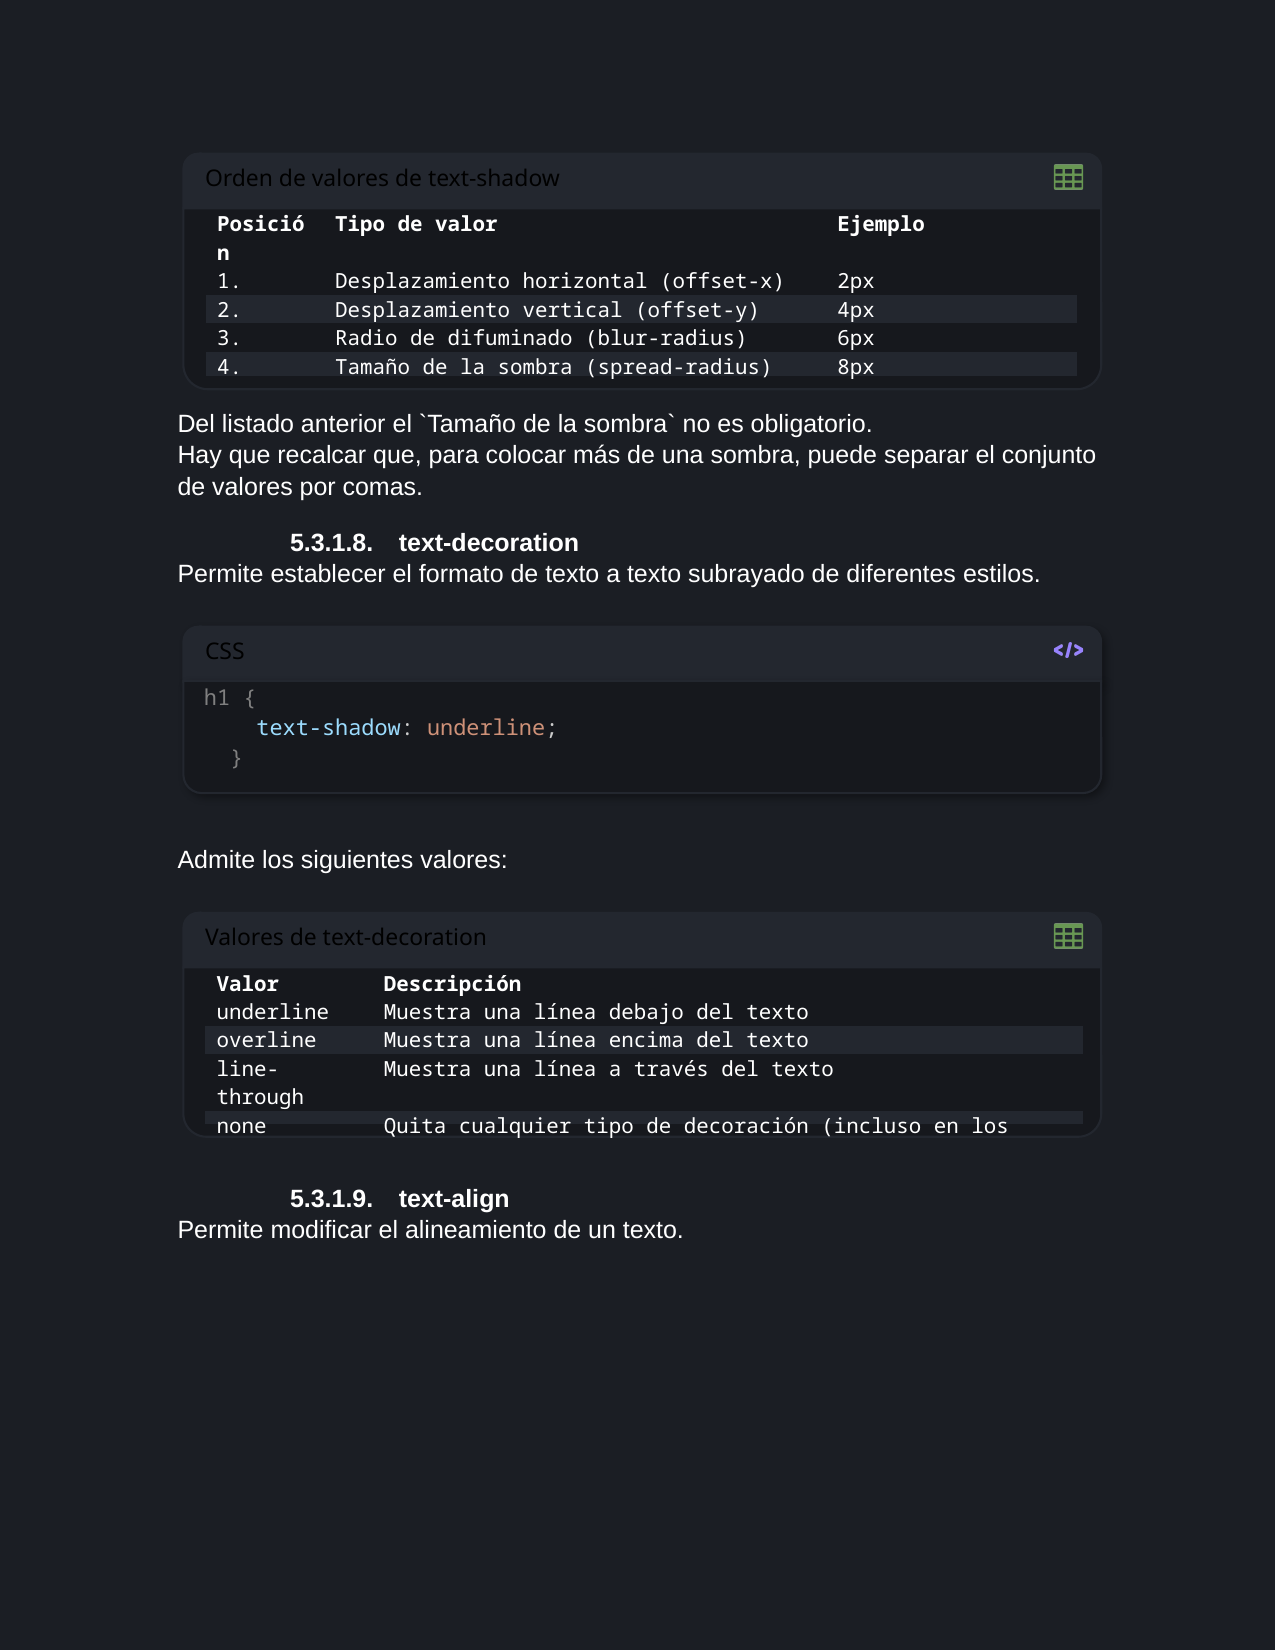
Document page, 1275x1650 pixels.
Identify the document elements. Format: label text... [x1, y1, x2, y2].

picture [1053, 635, 1084, 665]
subtitle text-align [290, 1184, 1098, 1213]
text Hay que recalcar que, para colocar más de una sombra, puede separar el conjunto de valores por comas. [177, 440, 1098, 500]
text Permite modificar el alineamiento de un texto. [177, 1215, 1098, 1244]
text Permite establecer el formato de texto a texto subrayado de diferentes estilos. [177, 558, 1098, 587]
picture [1053, 921, 1084, 951]
picture [1053, 162, 1084, 192]
text Del listado anterior el `Tamaño de la sombra` no es obligatorio. [177, 409, 1098, 438]
text Admite los siguientes valores: [177, 845, 1098, 873]
subtitle text-decoration [290, 527, 1098, 556]
